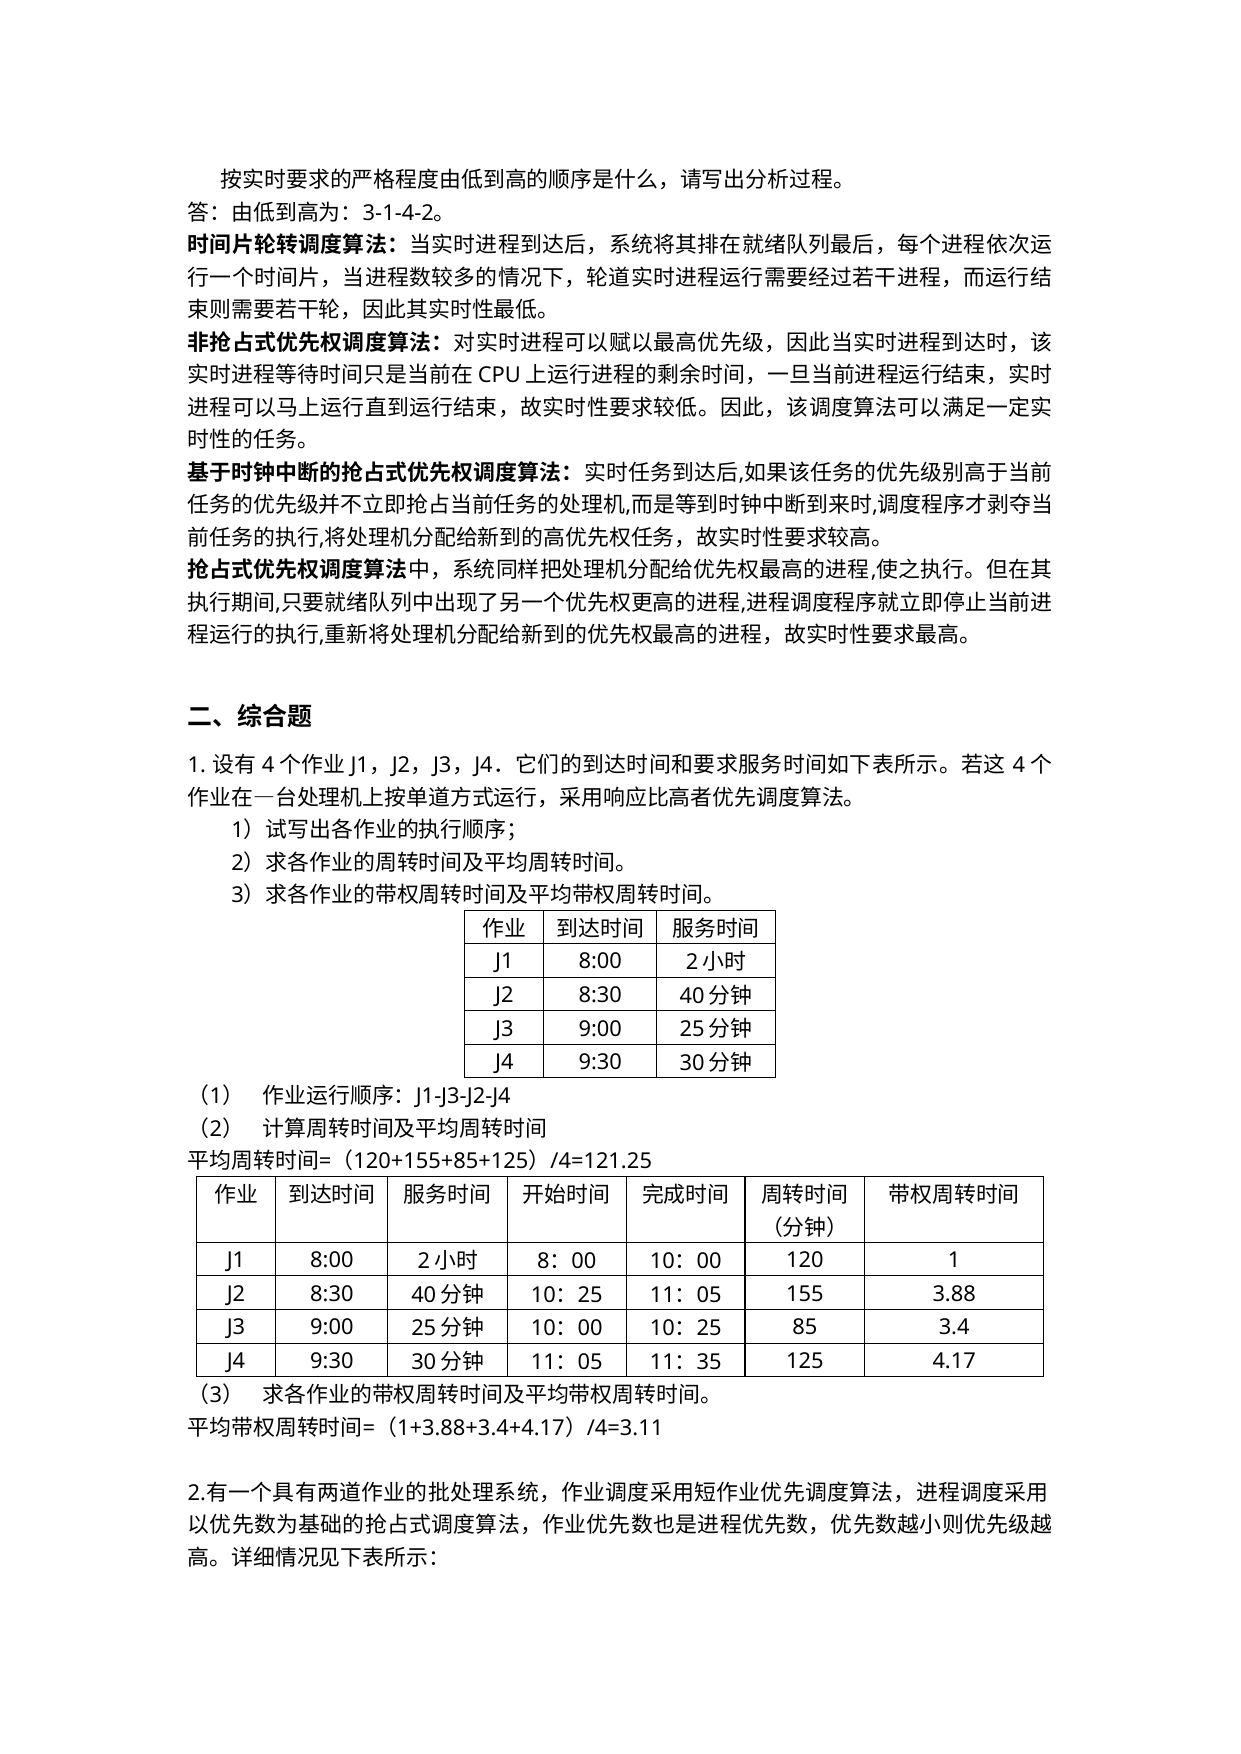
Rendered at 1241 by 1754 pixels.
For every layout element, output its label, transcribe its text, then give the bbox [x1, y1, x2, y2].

text 1. 设有4个作业J1，J2，J3，J4．它们的到达时间和要求服务时间如下表所示。若这4个作业在—台处理机上按单道方式运行，采用响应比高者优先调度算法。 [187, 747, 1053, 812]
table_cell J2 [465, 978, 543, 1010]
text 2.有一个具有两道作业的批处理系统，作业调度采用短作业优先调度算法，进程调度采用以优先数为基础的抢占式调度算法，作业优先数也是进程优先数，优先数越小则优先级越高。详细情况见下表所示： [187, 1474, 1053, 1572]
table_cell 11：05 [627, 1276, 744, 1309]
list 作业运行顺序：J1-J3-J2-J4 [187, 1078, 1053, 1111]
table_cell 40分钟 [388, 1276, 507, 1309]
table_cell J2 [197, 1276, 275, 1309]
table_cell 8：00 [508, 1243, 626, 1275]
table_cell 155 [746, 1276, 864, 1309]
table_header 到达时间 [544, 911, 656, 943]
text 抢占式优先权调度算法中，系统同样把处理机分配给优先权最高的进程,使之执行。但在其执行期间,只要就绪队列中出现了另一个优先权更高的进程,进程调度程序就立即停止当前进程运行的执行,重新将处理机分配给新到的优先权最高的进程，故实时性要求最高。 [187, 552, 1053, 649]
table_cell 8:30 [276, 1276, 387, 1309]
list 求各作业的带权周转时间及平均带权周转时间。 [187, 1377, 1053, 1409]
table_cell J1 [465, 944, 543, 977]
table_cell 9:00 [544, 1011, 656, 1044]
table_cell 3.88 [865, 1276, 1043, 1309]
list 计算周转时间及平均周转时间 [187, 1111, 1053, 1143]
table_cell 85 [746, 1310, 864, 1342]
table_cell 9:30 [544, 1045, 656, 1077]
table_cell 25分钟 [657, 1011, 775, 1044]
table_cell 11：05 [508, 1344, 626, 1376]
text 二、综合题 [187, 682, 1053, 747]
table_cell J4 [465, 1045, 543, 1077]
text 答：由低到高为：3-1-4-2。 [187, 194, 1053, 227]
text 平均带权周转时间=（1+3.88+3.4+4.17）/4=3.11 [187, 1409, 1053, 1442]
text 非抢占式优先权调度算法：对实时进程可以赋以最高优先级，因此当实时进程到达时，该实时进程等待时间只是当前在CPU上运行进程的剩余时间，一旦当前进程运行结束，实时进程可以马上运行直到运行结束，故实时性要求较低。因此，该调度算法可以满足一定实时性的任务。 [187, 324, 1053, 454]
table_cell J1 [197, 1243, 275, 1275]
table_cell 25分钟 [388, 1310, 507, 1342]
table_cell 8:00 [276, 1243, 387, 1275]
table_header 服务时间 [657, 911, 775, 943]
table_cell 1 [865, 1243, 1043, 1275]
table_cell 9:00 [276, 1310, 387, 1342]
table_cell 120 [746, 1243, 864, 1275]
table_cell 40分钟 [657, 978, 775, 1010]
table_header 周转时间（分钟） [746, 1177, 864, 1242]
table_cell 9:30 [276, 1344, 387, 1376]
table_cell J4 [197, 1344, 275, 1376]
text 3）求各作业的带权周转时间及平均带权周转时间。 [187, 877, 1053, 909]
table_cell 4.17 [865, 1344, 1043, 1376]
text 按实时要求的严格程度由低到高的顺序是什么，请写出分析过程。 [187, 162, 1053, 194]
table_cell 10：25 [508, 1276, 626, 1309]
table_cell 2小时 [388, 1243, 507, 1275]
table_header 开始时间 [508, 1177, 626, 1242]
table_cell 10：25 [627, 1310, 744, 1342]
table_cell 8:00 [544, 944, 656, 977]
table_header 作业 [197, 1177, 275, 1242]
table_cell 125 [746, 1344, 864, 1376]
text 时间片轮转调度算法：当实时进程到达后，系统将其排在就绪队列最后，每个进程依次运行一个时间片，当进程数较多的情况下，轮道实时进程运行需要经过若干进程，而运行结束则需要若干轮，因此其实时性最低。 [187, 227, 1053, 324]
text 基于时钟中断的抢占式优先权调度算法：实时任务到达后,如果该任务的优先级别高于当前任务的优先级并不立即抢占当前任务的处理机,而是等到时钟中断到来时,调度程序才剥夺当前任务的执行,将处理机分配给新到的高优先权任务，故实时性要求较高。 [187, 454, 1053, 552]
table_cell 11：35 [627, 1344, 744, 1376]
text 平均周转时间=（120+155+85+125）/4=121.25 [187, 1143, 1053, 1176]
table_header 带权周转时间 [865, 1177, 1043, 1242]
table_header 到达时间 [276, 1177, 387, 1242]
table_cell 10：00 [508, 1310, 626, 1342]
table_header 作业 [465, 911, 543, 943]
table_cell 8:30 [544, 978, 656, 1010]
table_cell 3.4 [865, 1310, 1043, 1342]
table_cell J3 [197, 1310, 275, 1342]
table_cell 30分钟 [657, 1045, 775, 1077]
table_cell 30分钟 [388, 1344, 507, 1376]
table_cell 2小时 [657, 944, 775, 977]
table_header 服务时间 [388, 1177, 507, 1242]
table_cell 10：00 [627, 1243, 744, 1275]
table_header 完成时间 [627, 1177, 744, 1242]
text 1）试写出各作业的执行顺序； [187, 812, 1053, 844]
table_cell J3 [465, 1011, 543, 1044]
text 2）求各作业的周转时间及平均周转时间。 [187, 844, 1053, 877]
